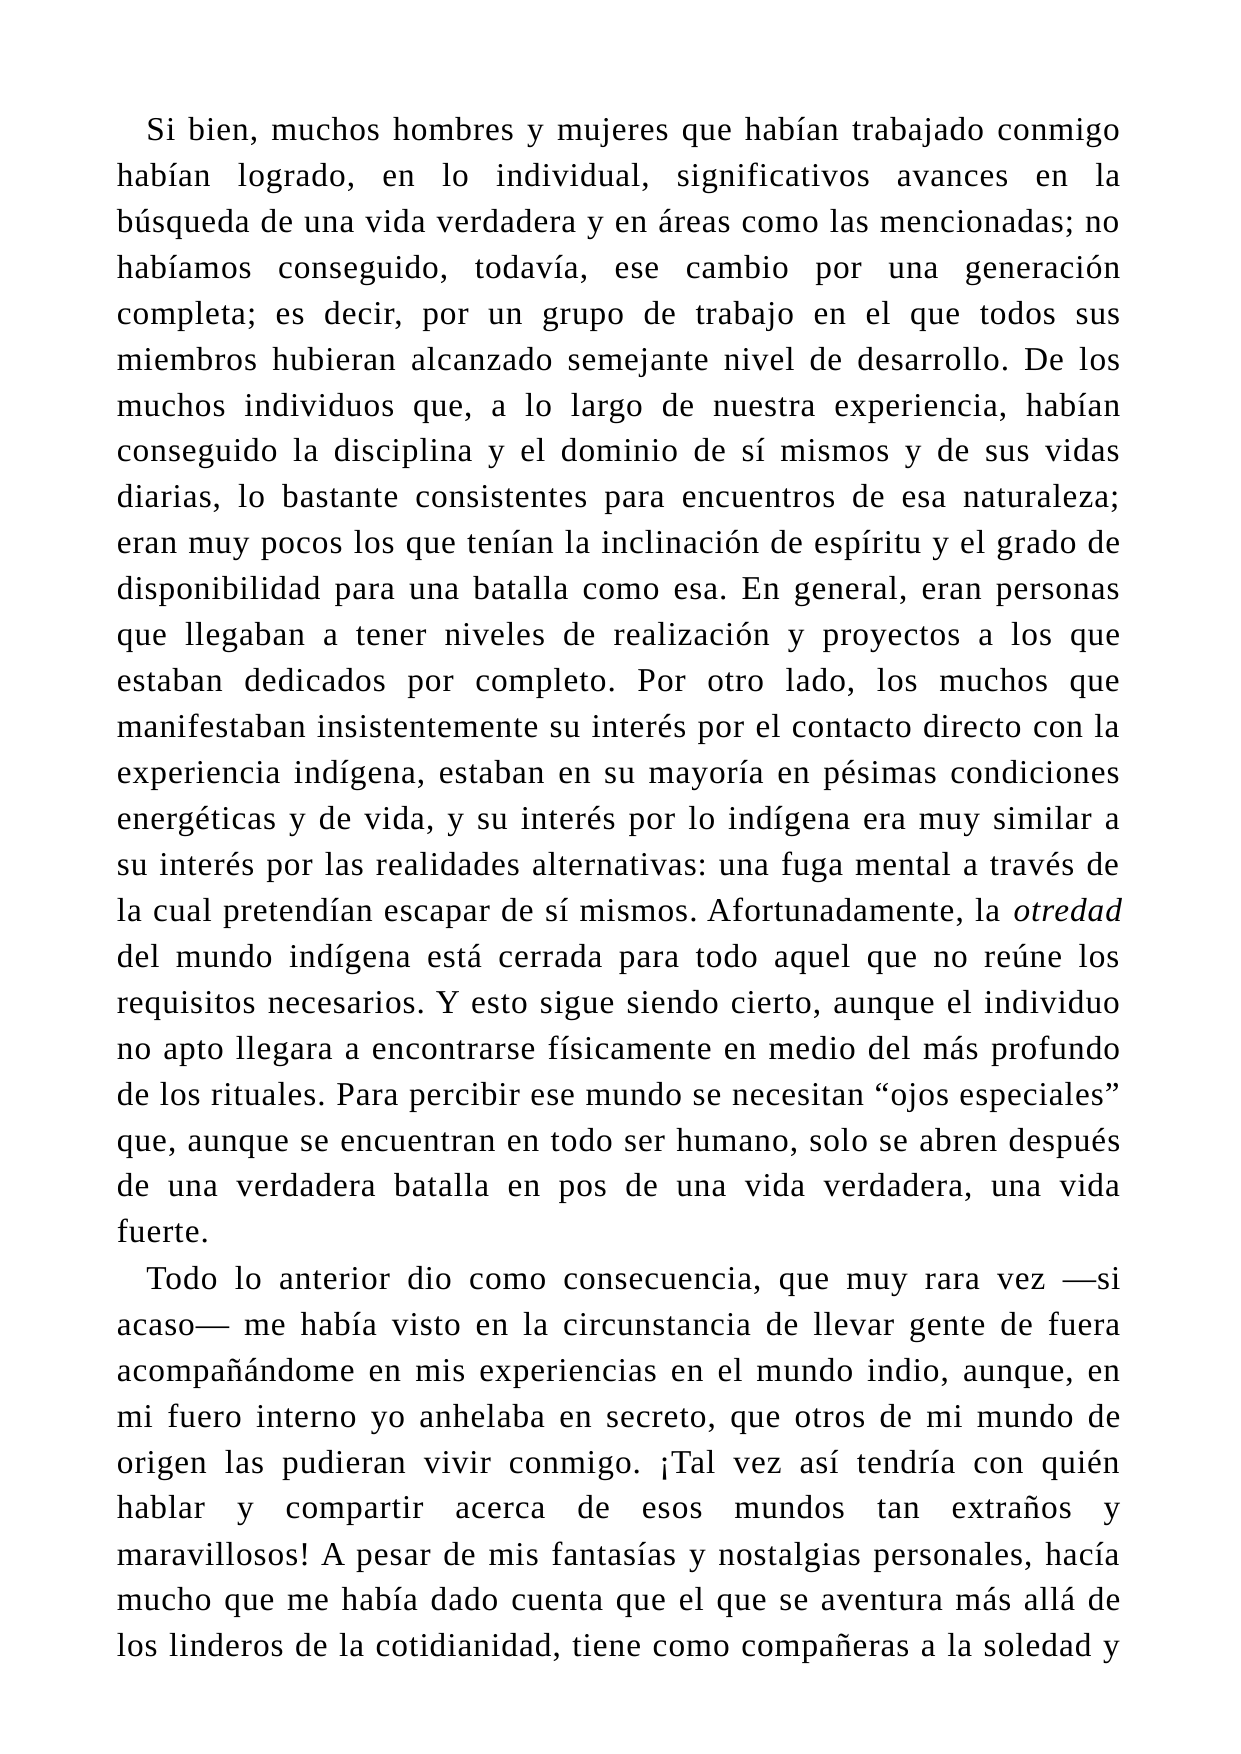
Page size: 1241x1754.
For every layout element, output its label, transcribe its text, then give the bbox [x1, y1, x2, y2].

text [117, 1258, 1122, 1664]
text Si bien, muchos hombres y mujeres que habían trabajado conmigo habían logrado, en lo individual, significativos avances en la búsqueda de una vida verdadera y en áreas como las mencionadas; no habíamos conseguido, todavía, ese cambio por una generación completa; es decir, por un grupo de trabajo en el que todos sus miembros hubieran alcanzado semejante nivel de desarrollo. De los muchos individuos que, a lo largo de nuestra experiencia, habían conseguido la disciplina y el dominio de sí mismos y de sus vidas diarias, lo bastante consistentes para encuentros de esa naturaleza; eran muy pocos los que tenían la inclinación de espíritu y el grado de disponibilidad para una batalla como esa. En general, eran personas que llegaban a tener niveles de realización y proyectos a los que estaban dedicados por completo. Por otro lado, los muchos que manifestaban insistentemente su interés por el contacto directo con la experiencia indígena, estaban en su mayoría en pésimas condiciones energéticas y de vida, y su interés por lo indígena era muy similar a su interés por las realidades alternativas: una fuga mental a través de la cual pretendían escapar de sí mismos. Afortunadamente, la otredad del mundo indígena está cerrada para todo aquel que no reúne los requisitos necesarios. Y esto sigue siendo cierto, aunque el individuo no apto llegara a encontrarse físicamente en medio del más profundo de los rituales. Para percibir ese mundo se necesitan “ojos especiales” que, aunque se encuentran en todo ser humano, solo se abren después de una verdadera batalla en pos de una vida verdadera, una vida fuerte. [117, 109, 1122, 1250]
